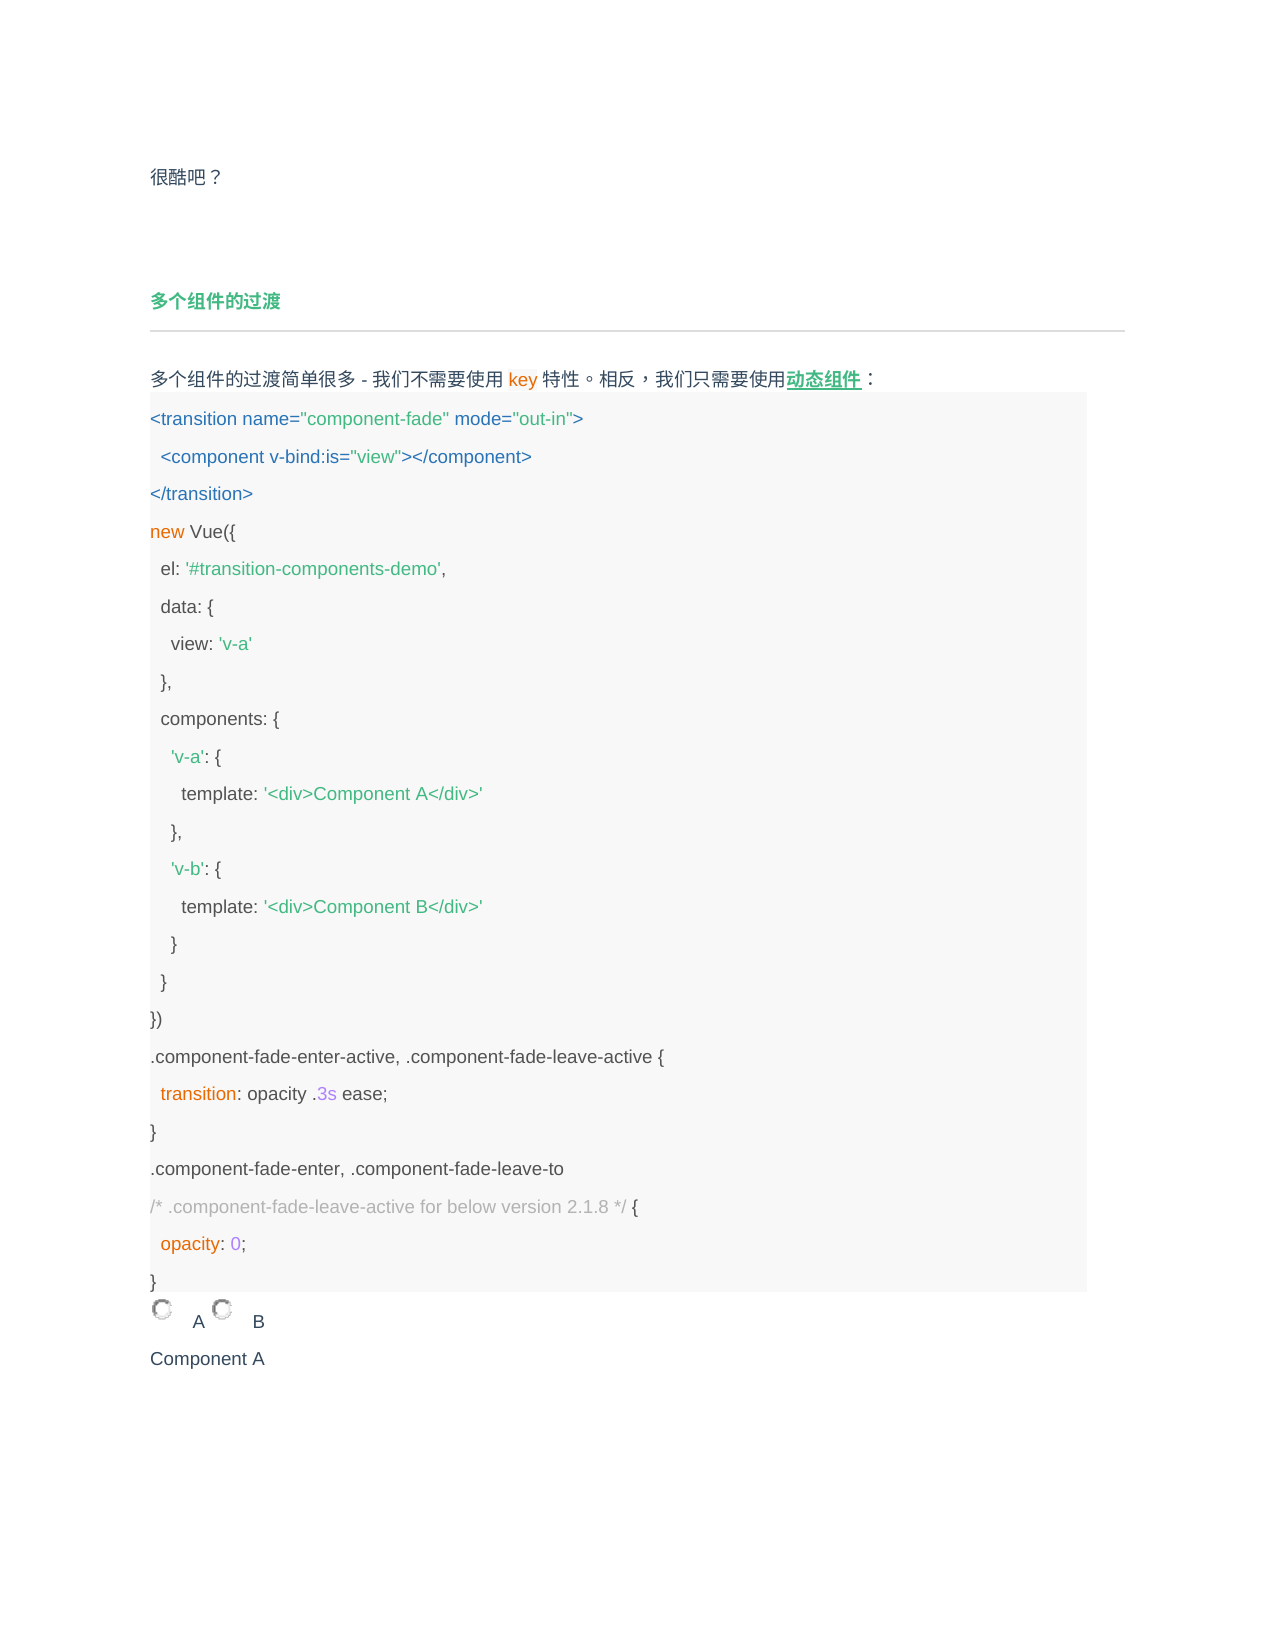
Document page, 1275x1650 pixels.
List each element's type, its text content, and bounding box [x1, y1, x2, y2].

text 多个组件的过渡 [150, 288, 1125, 330]
text 多个组件的过渡简单很多 - 我们不需要使用 key 特性。相反，我们只需要使用动态组件： [150, 352, 1125, 392]
text A B [150, 1292, 1125, 1332]
text Component A [150, 1332, 1125, 1369]
text 很酷吧？ [150, 150, 1125, 190]
